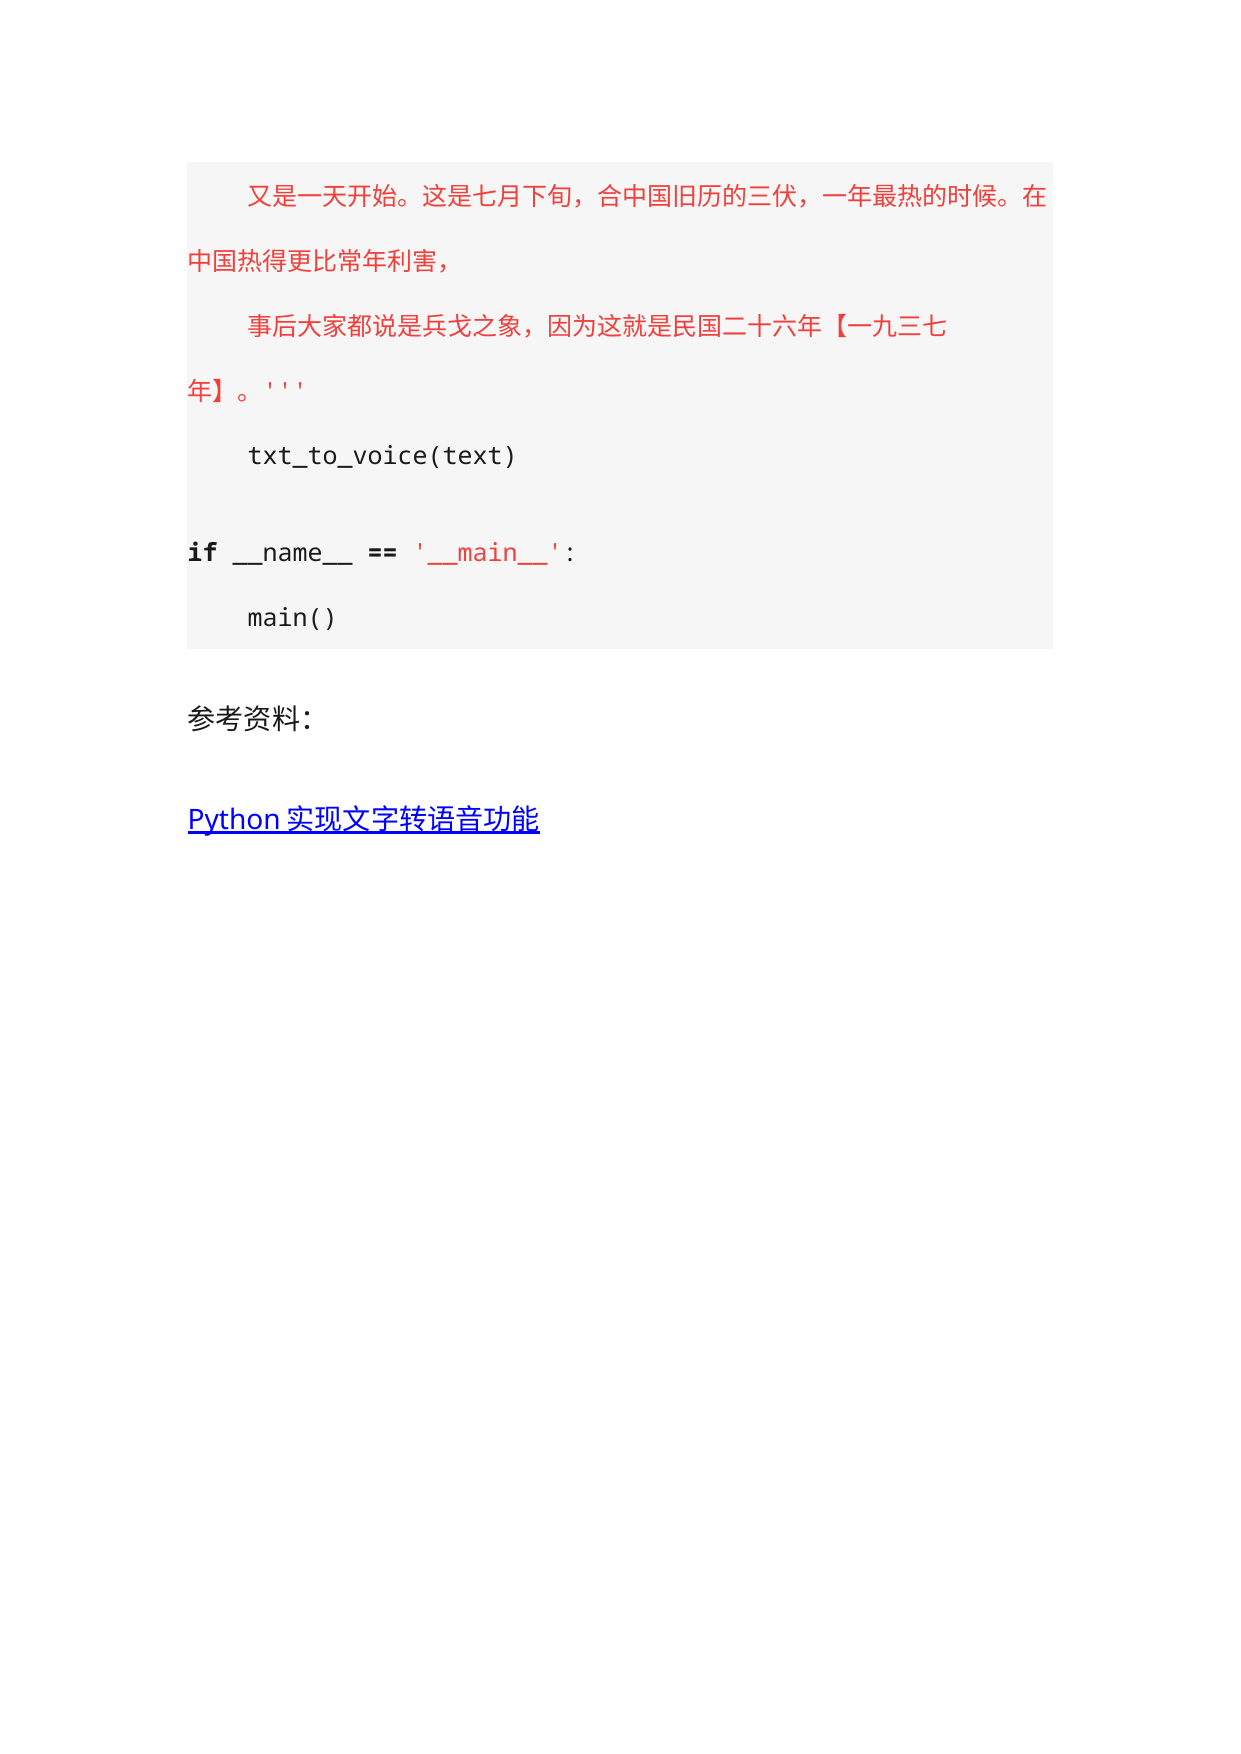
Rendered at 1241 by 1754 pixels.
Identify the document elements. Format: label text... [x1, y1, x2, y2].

text main() [187, 584, 1053, 649]
text txt_to_voice(text) [187, 422, 1053, 487]
text 事后大家都说是兵戈之象，因为这就是民国二十六年【一九三七年】。''' [187, 292, 1053, 422]
text Python实现文字转语音功能 [187, 784, 1053, 849]
text 又是一天开始。这是七月下旬，合中国旧历的三伏，一年最热的时候。在中国热得更比常年利害， [187, 162, 1053, 292]
text if __name__ == '__main__': [187, 519, 1053, 584]
text 参考资料： [187, 684, 1053, 749]
